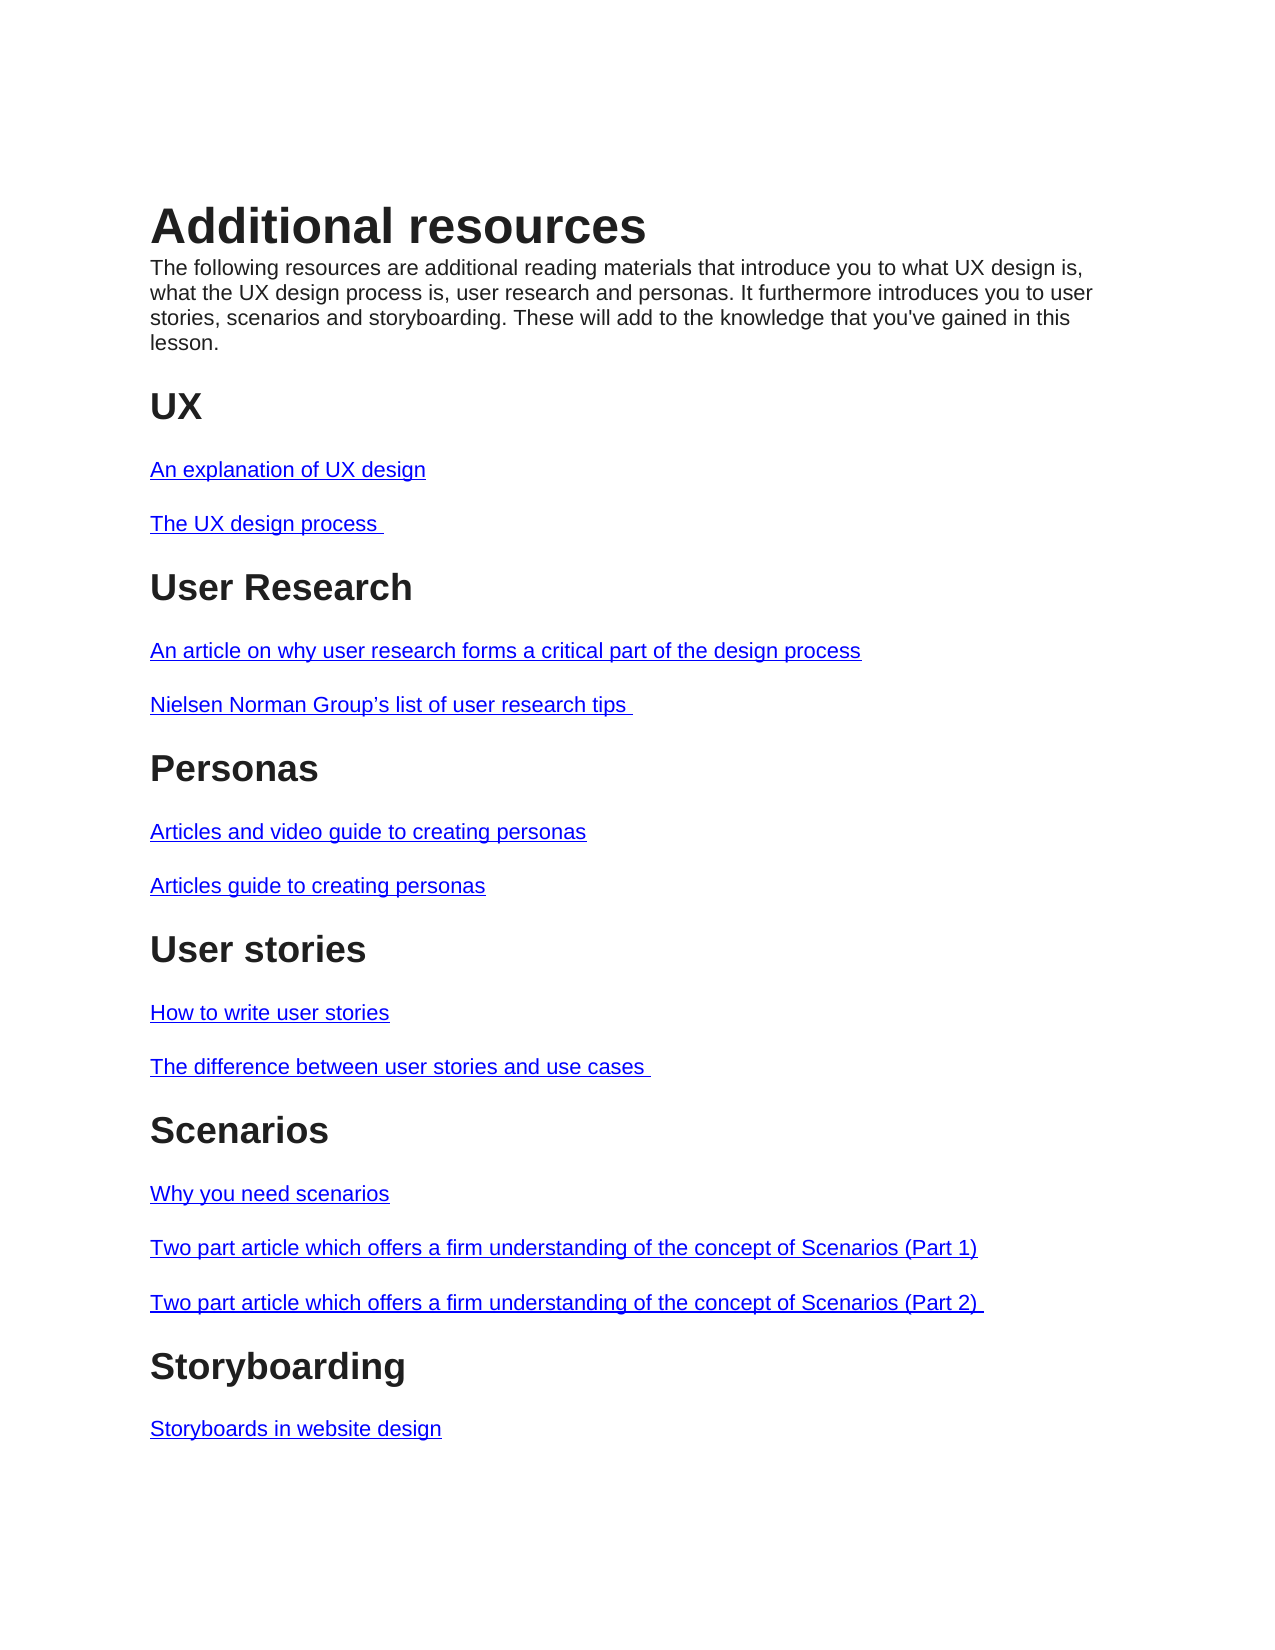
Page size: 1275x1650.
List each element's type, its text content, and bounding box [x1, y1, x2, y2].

text Articles guide to creating personas [150, 873, 1125, 898]
text Scenarios [150, 1108, 1125, 1152]
text The difference between user stories and use cases [150, 1054, 1125, 1079]
text An article on why user research forms a critical part of the design process [150, 638, 1125, 663]
text Why you need scenarios [150, 1181, 1125, 1206]
text Storyboarding [150, 1344, 1125, 1387]
text User stories [150, 927, 1125, 971]
text How to write user stories [150, 1000, 1125, 1025]
text The following resources are additional reading materials that introduce you to what UX design is, what the UX design process is, user research and personas. It furthermore introduces you to user stories, scenarios and storyboarding. These will add to the knowledge that you've gained in this lesson. [150, 254, 1125, 355]
text User Research [150, 565, 1125, 608]
text Additional resources [150, 197, 1125, 254]
text Two part article which offers a firm understanding of the concept of Scenarios (Part 1) [150, 1235, 1125, 1260]
text Nielsen Norman Group’s list of user research tips [150, 692, 1125, 717]
text Articles and video guide to creating personas [150, 819, 1125, 844]
text Two part article which offers a firm understanding of the concept of Scenarios (Part 2) [150, 1289, 1125, 1315]
text Storyboards in website design [150, 1416, 1125, 1441]
text An explanation of UX design [150, 457, 1125, 482]
text Personas [150, 746, 1125, 789]
text The UX design process [150, 511, 1125, 536]
text UX [150, 384, 1125, 427]
